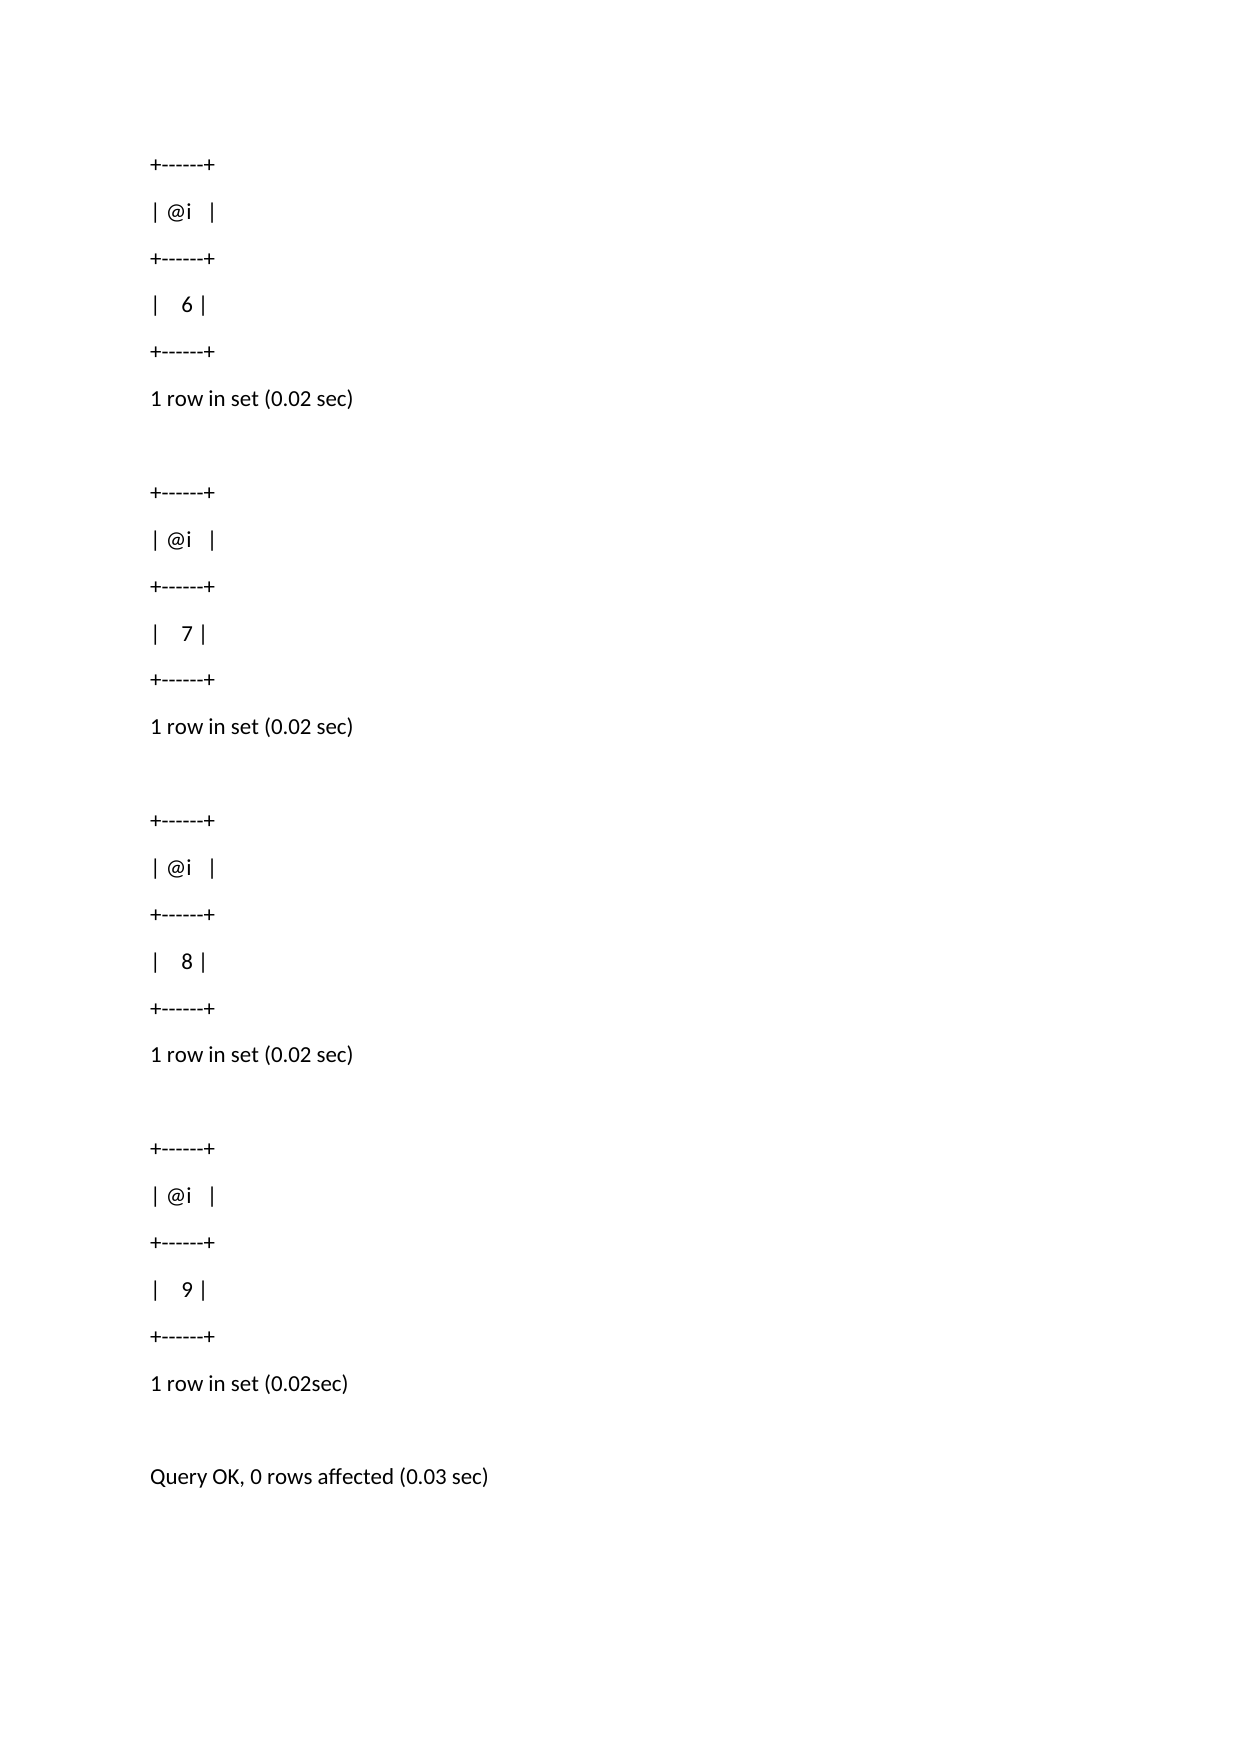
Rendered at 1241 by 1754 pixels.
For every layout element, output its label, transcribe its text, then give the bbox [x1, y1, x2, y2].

text 1 row in set (0.02sec) [150, 1369, 1090, 1397]
text +------+ [150, 666, 1090, 694]
text +------+ [150, 806, 1090, 834]
text | 8 | [150, 947, 1090, 975]
text | @i | [150, 197, 1090, 225]
text +------+ [150, 900, 1090, 928]
text Query OK, 0 rows affected (0.03 sec) [150, 1462, 1090, 1491]
text +------+ [150, 150, 1090, 178]
text 1 row in set (0.02 sec) [150, 384, 1090, 412]
text | @i | [150, 1181, 1090, 1209]
text +------+ [150, 478, 1090, 506]
text +------+ [150, 1322, 1090, 1350]
text | @i | [150, 853, 1090, 881]
text | 7 | [150, 619, 1090, 647]
text +------+ [150, 1134, 1090, 1162]
text 1 row in set (0.02 sec) [150, 712, 1090, 741]
text | 6 | [150, 291, 1090, 319]
text +------+ [150, 572, 1090, 600]
text | 9 | [150, 1275, 1090, 1303]
text +------+ [150, 994, 1090, 1022]
text +------+ [150, 244, 1090, 272]
text 1 row in set (0.02 sec) [150, 1041, 1090, 1069]
text +------+ [150, 337, 1090, 366]
text +------+ [150, 1228, 1090, 1256]
text | @i | [150, 525, 1090, 553]
